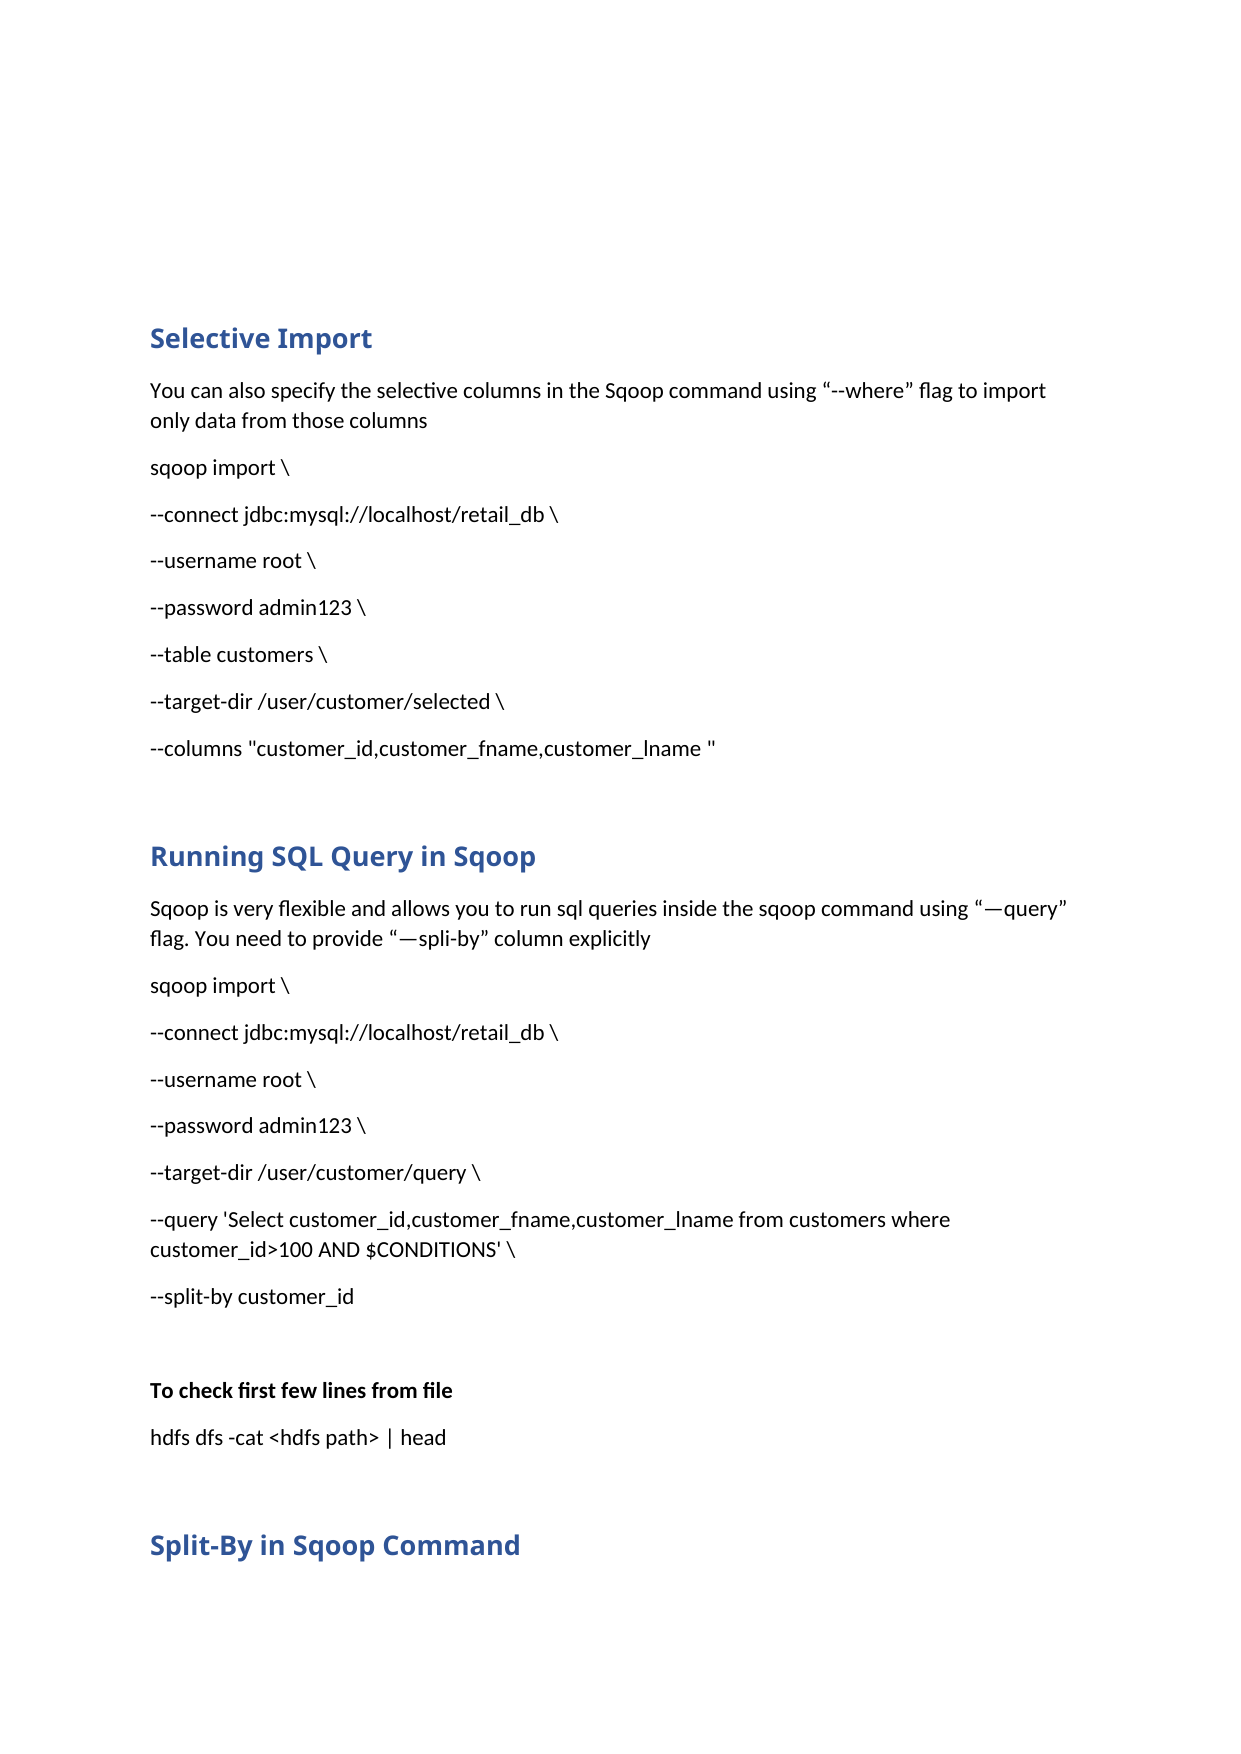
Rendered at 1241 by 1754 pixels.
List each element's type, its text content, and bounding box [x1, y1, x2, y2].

text --connect jdbc:mysql://localhost/retail_db \ [150, 1018, 1090, 1046]
text --username root \ [150, 1065, 1090, 1093]
text To check first few lines from file [150, 1376, 1090, 1404]
text Sqoop is very flexible and allows you to run sql queries inside the sqoop command using “—query” flag. You need to provide “—spli-by” column explicitly [150, 894, 1090, 952]
text --target-dir /user/customer/selected \ [150, 687, 1090, 715]
text --username root \ [150, 547, 1090, 575]
text --split-by customer_id [150, 1282, 1090, 1311]
text --password admin123 \ [150, 1112, 1090, 1140]
text hdfs dfs -cat <hdfs path> | head [150, 1423, 1090, 1451]
text You can also specify the selective columns in the Sqoop command using “--where” flag to import only data from those columns [150, 376, 1090, 434]
text --password admin123 \ [150, 593, 1090, 622]
text sqoop import \ [150, 453, 1090, 481]
text Split-By in Sqoop Command [150, 1526, 1090, 1563]
text Selective Import [150, 319, 1090, 356]
text --columns "customer_id,customer_fname,customer_lname " [150, 734, 1090, 762]
text --target-dir /user/customer/query \ [150, 1158, 1090, 1187]
text sqoop import \ [150, 971, 1090, 999]
text Running SQL Query in Sqoop [150, 837, 1090, 874]
text --table customers \ [150, 640, 1090, 668]
text --connect jdbc:mysql://localhost/retail_db \ [150, 500, 1090, 528]
text --query 'Select customer_id,customer_fname,customer_lname from customers where customer_id>100 AND $CONDITIONS' \ [150, 1205, 1090, 1264]
